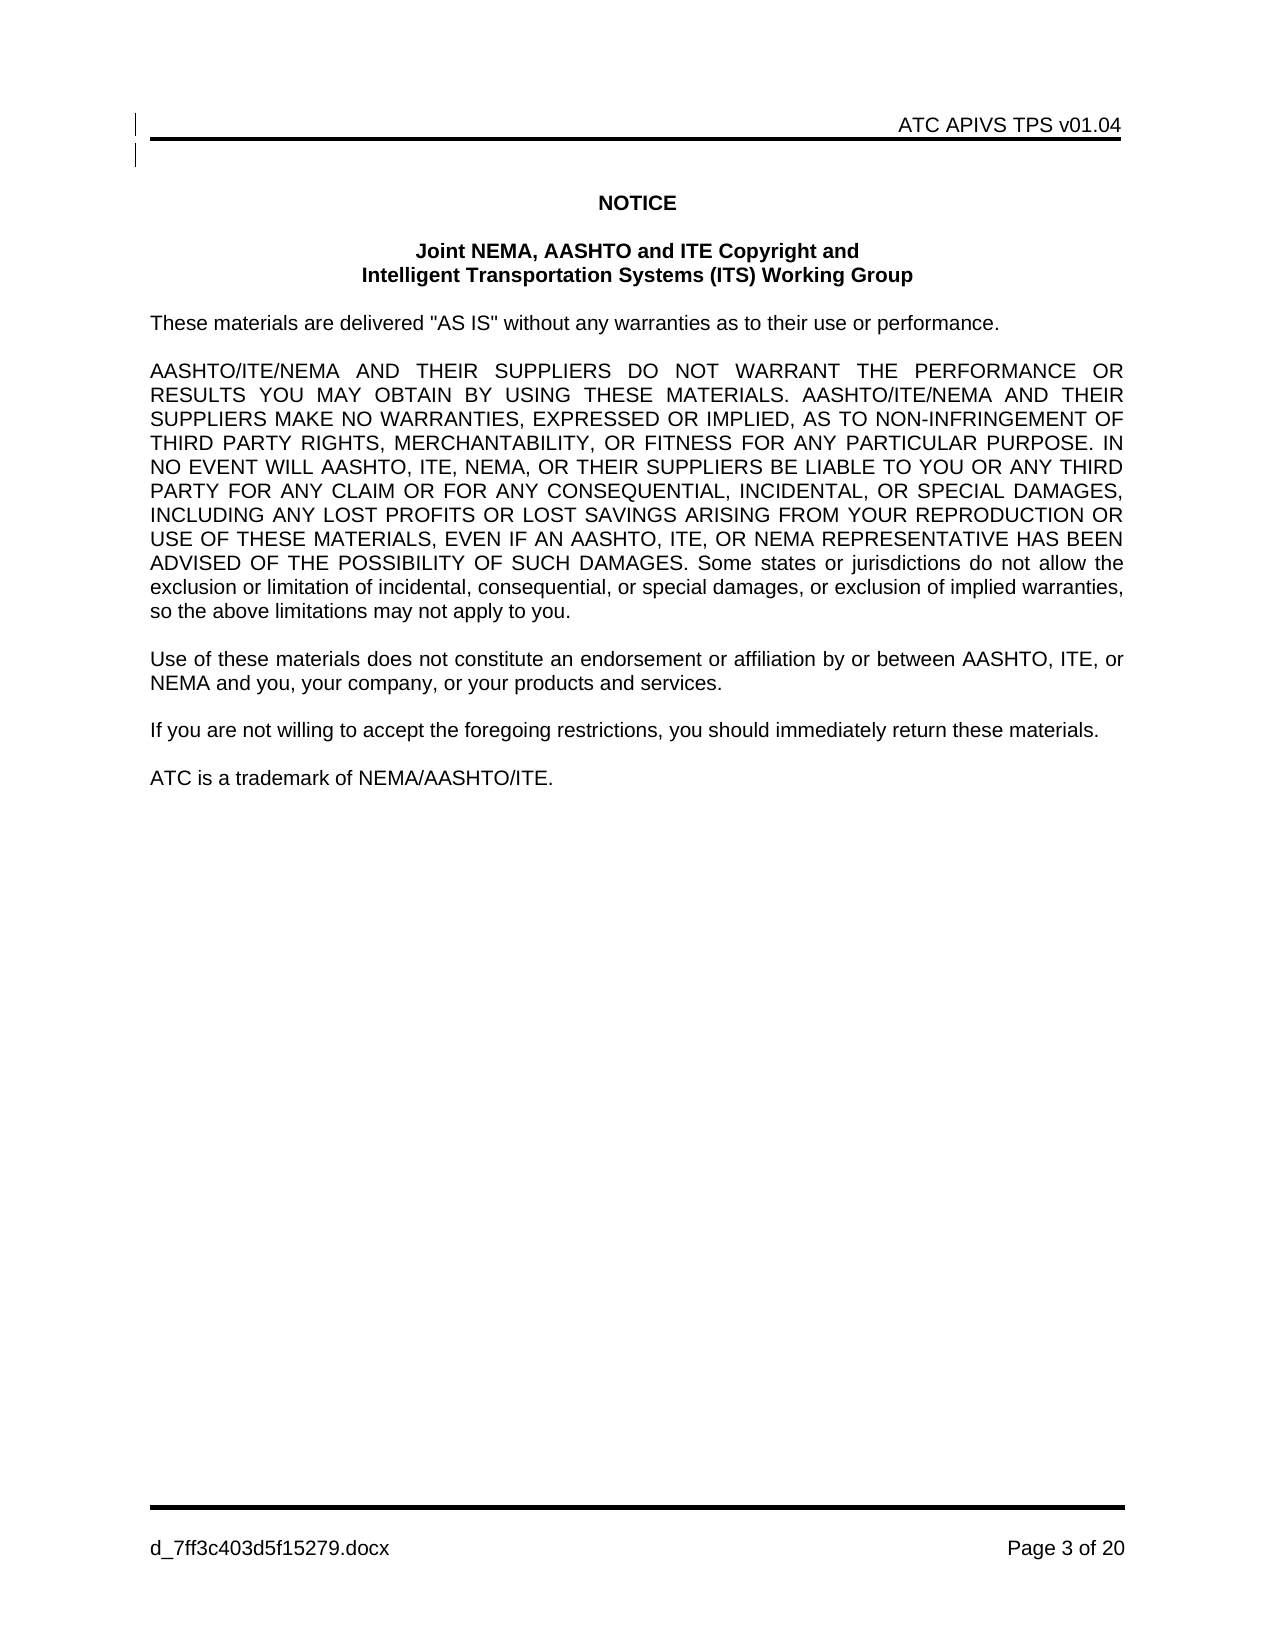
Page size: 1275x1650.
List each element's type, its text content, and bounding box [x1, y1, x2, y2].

text Use of these materials does not constitute an endorsement or affiliation by or between AASHTO, ITE, or NEMA and you, your company, or your products and services. [150, 646, 1125, 694]
text ATC is a trademark of NEMA/AASHTO/ITE. [150, 766, 1125, 790]
text Intelligent Transportation Systems (ITS) Working Group [150, 263, 1125, 287]
text If you are not willing to accept the foregoing restrictions, you should immediately return these materials. [150, 718, 1125, 742]
text Joint NEMA, AASHTO and ITE Copyright and [150, 239, 1125, 263]
text NOTICE [150, 191, 1125, 215]
text AASHTO/ITE/NEMA AND THEIR SUPPLIERS DO NOT WARRANT THE PERFORMANCE OR RESULTS YOU MAY OBTAIN BY USING THESE MATERIALS. AASHTO/ITE/NEMA AND THEIR SUPPLIERS MAKE NO WARRANTIES, EXPRESSED OR IMPLIED, AS TO NON-INFRINGEMENT OF THIRD PARTY RIGHTS, MERCHANTABILITY, OR FITNESS FOR ANY PARTICULAR PURPOSE. IN NO EVENT WILL AASHTO, ITE, NEMA, OR THEIR SUPPLIERS BE LIABLE TO YOU OR ANY THIRD PARTY FOR ANY CLAIM OR FOR ANY CONSEQUENTIAL, INCIDENTAL, OR SPECIAL DAMAGES, INCLUDING ANY LOST PROFITS OR LOST SAVINGS ARISING FROM YOUR REPRODUCTION OR USE OF THESE MATERIALS, EVEN IF AN AASHTO, ITE, OR NEMA REPRESENTATIVE HAS BEEN ADVISED OF THE POSSIBILITY OF SUCH DAMAGES. Some states or jurisdictions do not allow the exclusion or limitation of incidental, consequential, or special damages, or exclusion of implied warranties, so the above limitations may not apply to you. [150, 359, 1125, 622]
text These materials are delivered "AS IS" without any warranties as to their use or performance. [150, 311, 1125, 335]
